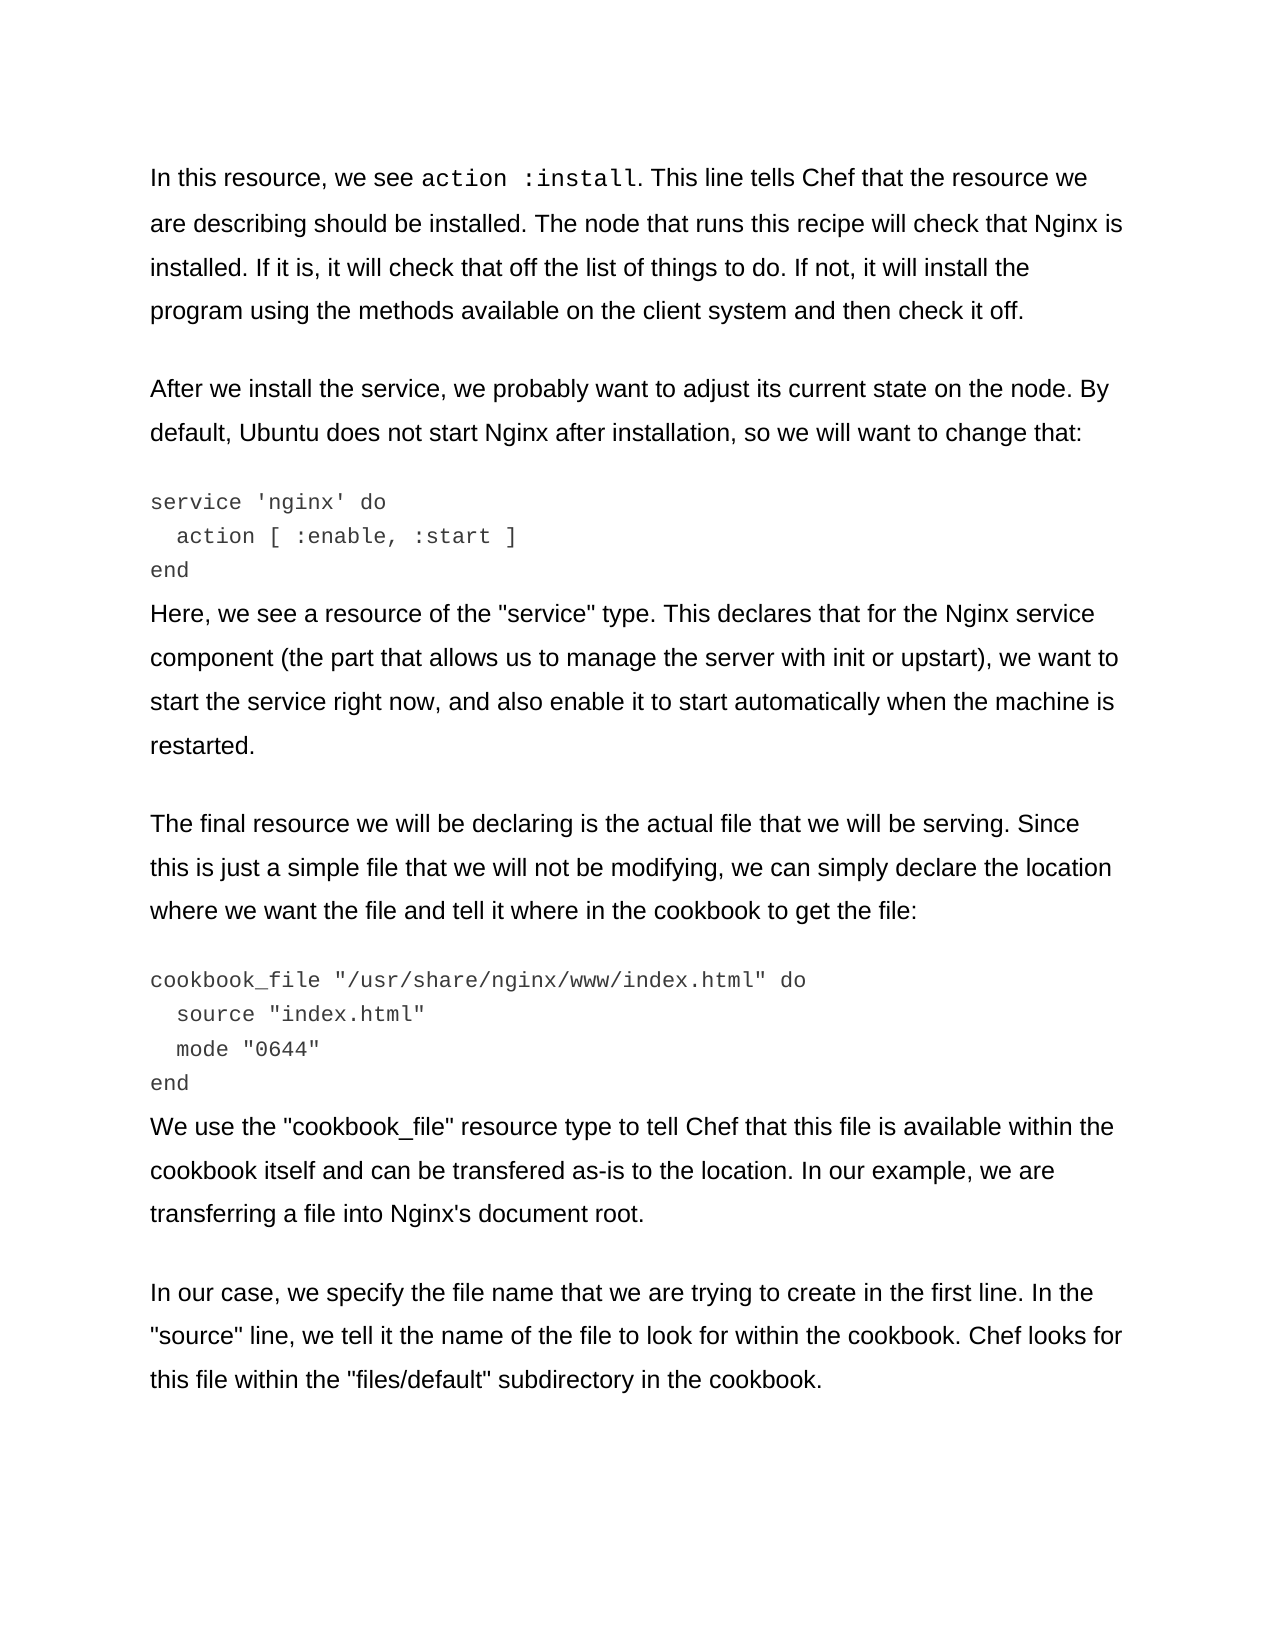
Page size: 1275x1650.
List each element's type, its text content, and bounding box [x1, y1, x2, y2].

text In this resource, we see action :install. This line tells Chef that the resource we are describing should be installed. The node that runs this recipe will check that Nginx is installed. If it is, it will check that off the list of things to do. If not, it will install the program using the methods available on the client system and then check it off. [150, 150, 1125, 325]
text end [150, 1062, 1125, 1097]
text cookbook_file "/usr/share/nginx/www/index.html" do [150, 959, 1125, 994]
text After we install the service, we probably want to adjust its current state on the node. By default, Ubuntu does not start Nginx after installation, so we will want to change that: [150, 359, 1125, 447]
text end [150, 550, 1125, 584]
text service 'nginx' do [150, 481, 1125, 516]
text action [ :enable, :start ] [150, 516, 1125, 550]
text In our case, we specify the file name that we are trying to create in the first line. In the "source" line, we tell it the name of the file to look for within the cookbook. Chef looks for this file within the "files/default" subdirectory in the cookbook. [150, 1262, 1125, 1394]
text source "index.html" [150, 994, 1125, 1028]
text We use the "cookbook_file" resource type to tell Chef that this file is available within the cookbook itself and can be transfered as-is to the location. In our example, we are transferring a file into Nginx's document root. [150, 1097, 1125, 1228]
text The final resource we will be declaring is the actual file that we will be serving. Since this is just a simple file that we will not be modifying, we can simply declare the location where we want the file and tell it where in the cookbook to get the file: [150, 794, 1125, 925]
text mode "0644" [150, 1028, 1125, 1062]
text Here, we see a resource of the "service" type. This declares that for the Nginx service component (the part that allows us to manage the server with init or upstart), we want to start the service right now, and also enable it to start automatically when the machine is restarted. [150, 584, 1125, 759]
